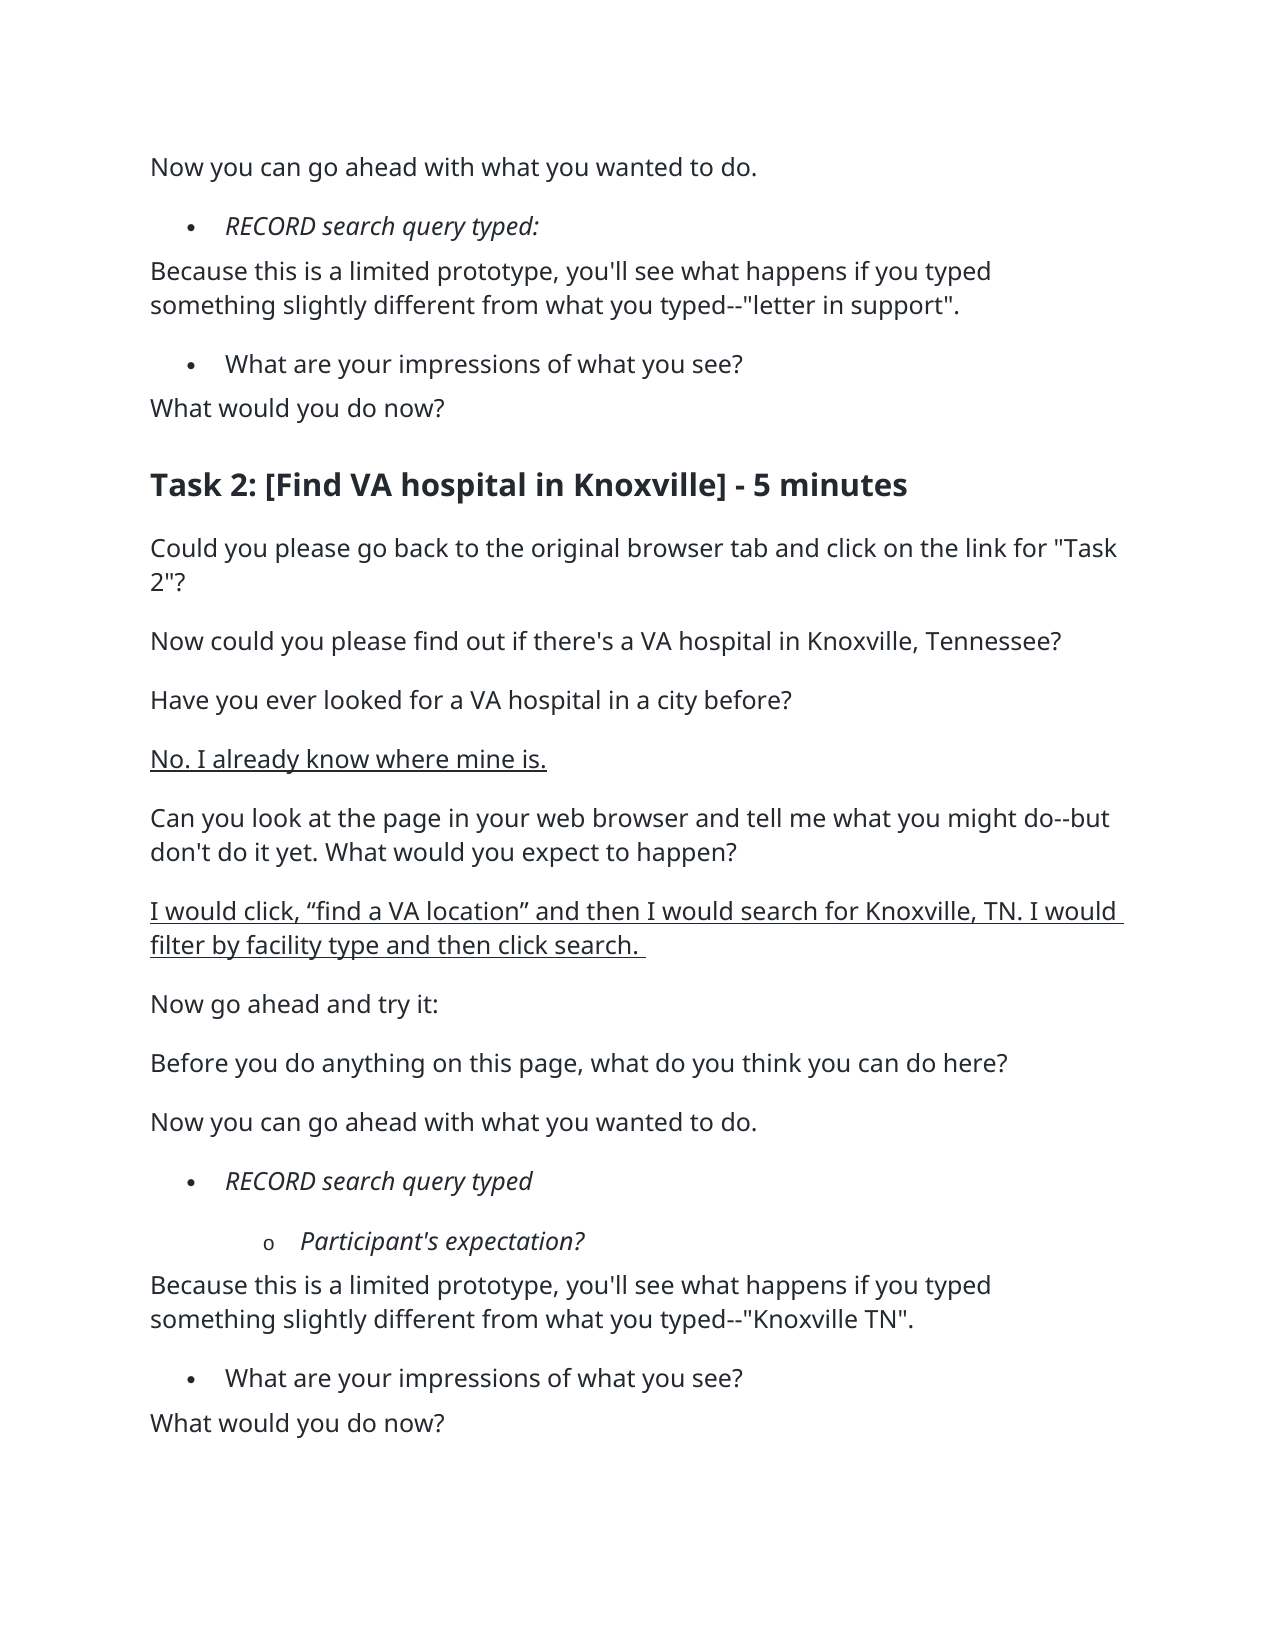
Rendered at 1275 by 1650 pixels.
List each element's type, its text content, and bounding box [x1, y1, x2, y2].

text Can you look at the page in your web browser and tell me what you might do--but don't do it yet. What would you expect to happen? [150, 801, 1125, 869]
text No. I already know where mine is. [150, 742, 1125, 776]
text Now you can go ahead with what you wanted to do. [150, 150, 1125, 184]
list What are your impressions of what you see? [187, 347, 1125, 381]
list What are your impressions of what you see? [187, 1361, 1125, 1395]
text Now you can go ahead with what you wanted to do. [150, 1105, 1125, 1139]
list Participant's expectation? [262, 1223, 1125, 1257]
text What would you do now? [150, 1405, 1125, 1439]
list RECORD search query typed: [187, 209, 1125, 243]
text Have you ever looked for a VA hospital in a city before? [150, 682, 1125, 717]
text Now could you please find out if there's a VA hospital in Knoxville, Tennessee? [150, 623, 1125, 657]
text What would you do now? [150, 391, 1125, 425]
text Because this is a limited prototype, you'll see what happens if you typed something slightly different from what you typed--"letter in support". [150, 253, 1125, 322]
text Before you do anything on this page, what do you think you can do here? [150, 1046, 1125, 1080]
text Task 2: [Find VA hospital in Knoxville] - 5 minutes [150, 463, 1125, 505]
list RECORD search query typed [187, 1164, 1125, 1198]
text Could you please go back to the original browser tab and click on the link for "Task 2"? [150, 530, 1125, 598]
text I would click, “find a VA location” and then I would search for Knoxville, TN. I would filter by facility type and then click search. [150, 894, 1125, 962]
text Because this is a limited prototype, you'll see what happens if you typed something slightly different from what you typed--"Knoxville TN". [150, 1268, 1125, 1336]
text Now go ahead and try it: [150, 987, 1125, 1021]
